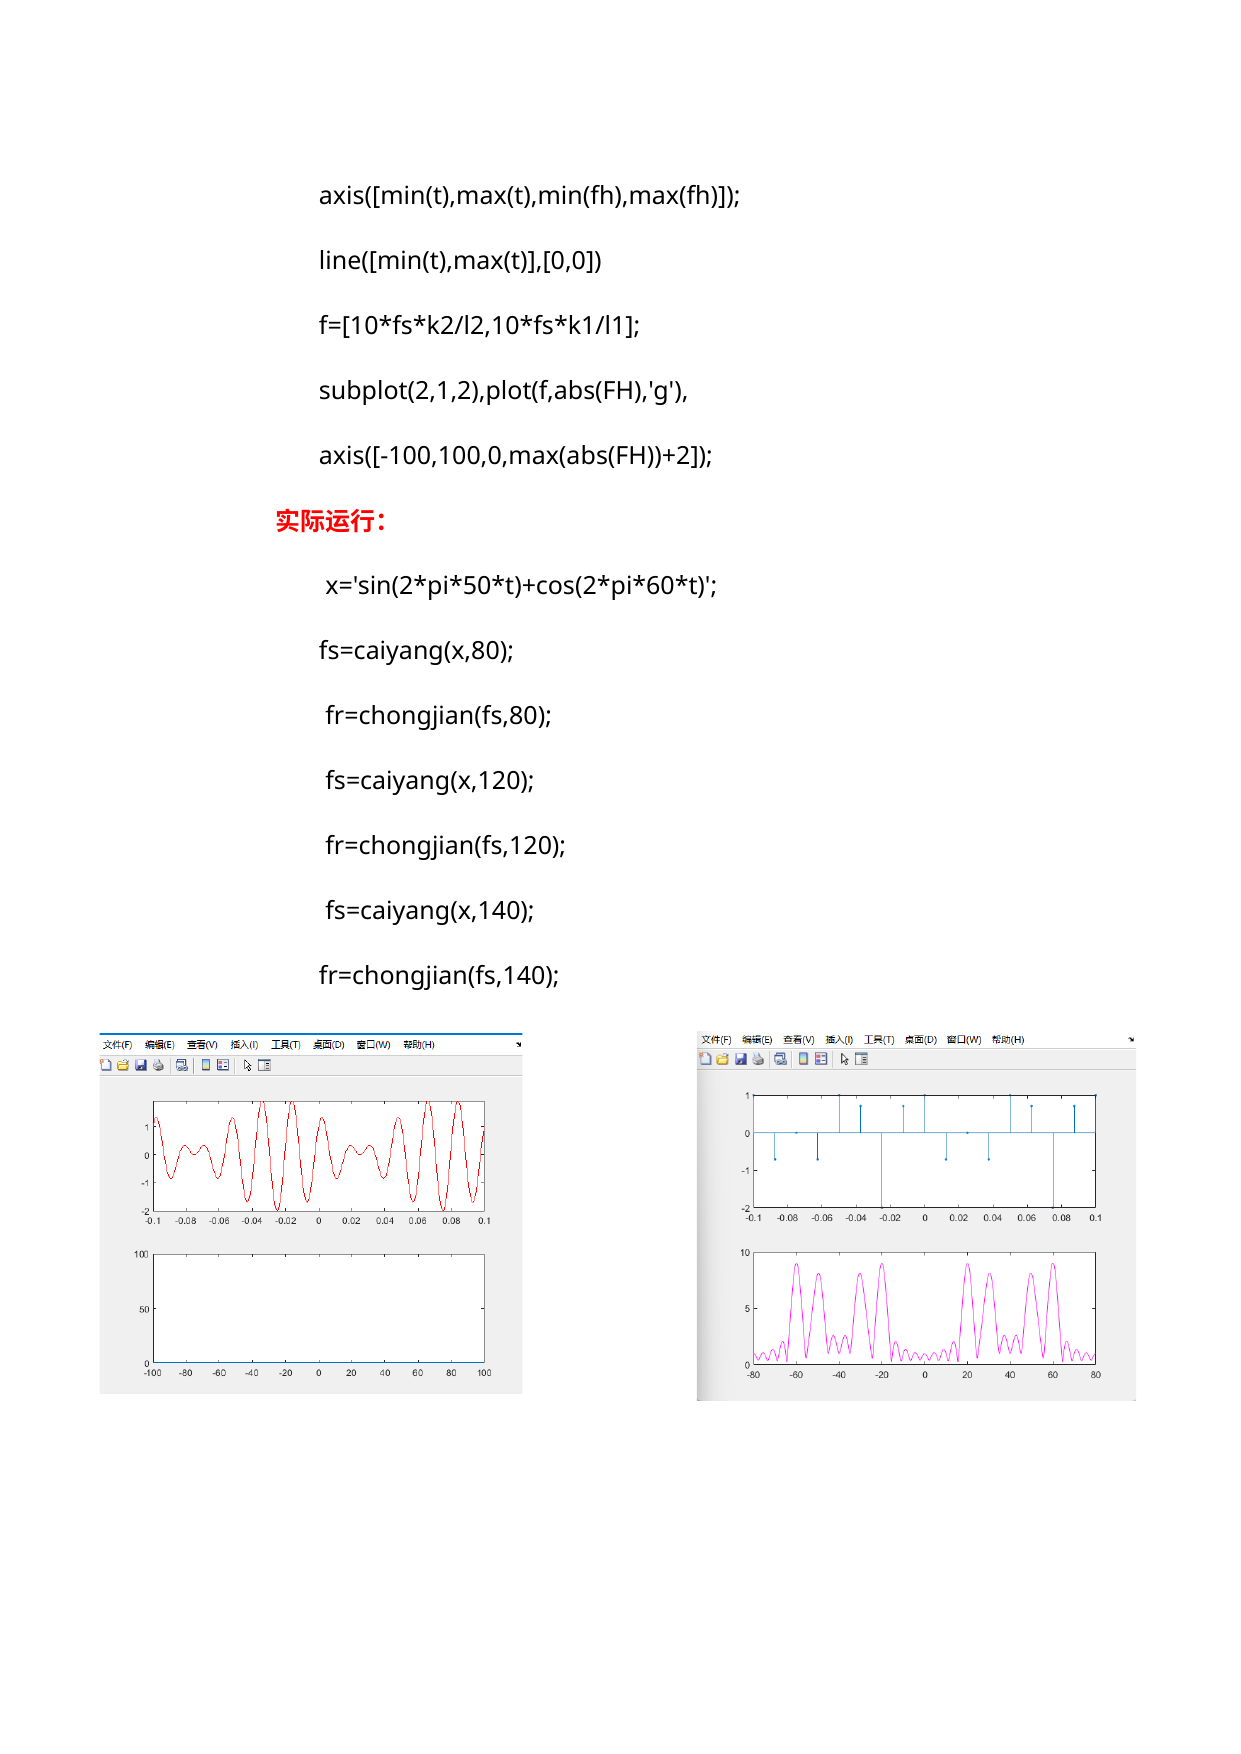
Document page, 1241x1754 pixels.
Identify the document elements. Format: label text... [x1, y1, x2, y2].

list fr=chongjian(fs,80); [275, 682, 1053, 747]
list fs=caiyang(x,80); [275, 617, 1053, 682]
list line([min(t),max(t)],[0,0]) [275, 227, 1053, 292]
picture [99, 1033, 523, 1394]
list fs=caiyang(x,140); [275, 877, 1053, 942]
list fs=caiyang(x,120); [275, 747, 1053, 812]
list f=[10*fs*k2/l2,10*fs*k1/l1]; [275, 292, 1053, 357]
list fr=chongjian(fs,140); [275, 942, 1053, 1007]
list axis([min(t),max(t),min(fh),max(fh)]); [275, 162, 1053, 227]
picture [696, 1031, 1137, 1401]
list 实际运行： [231, 487, 1053, 552]
list subplot(2,1,2),plot(f,abs(FH),'g'), [275, 357, 1053, 422]
list axis([-100,100,0,max(abs(FH))+2]); [275, 422, 1053, 487]
list x='sin(2*pi*50*t)+cos(2*pi*60*t)'; [275, 552, 1053, 617]
list fr=chongjian(fs,120); [275, 812, 1053, 877]
